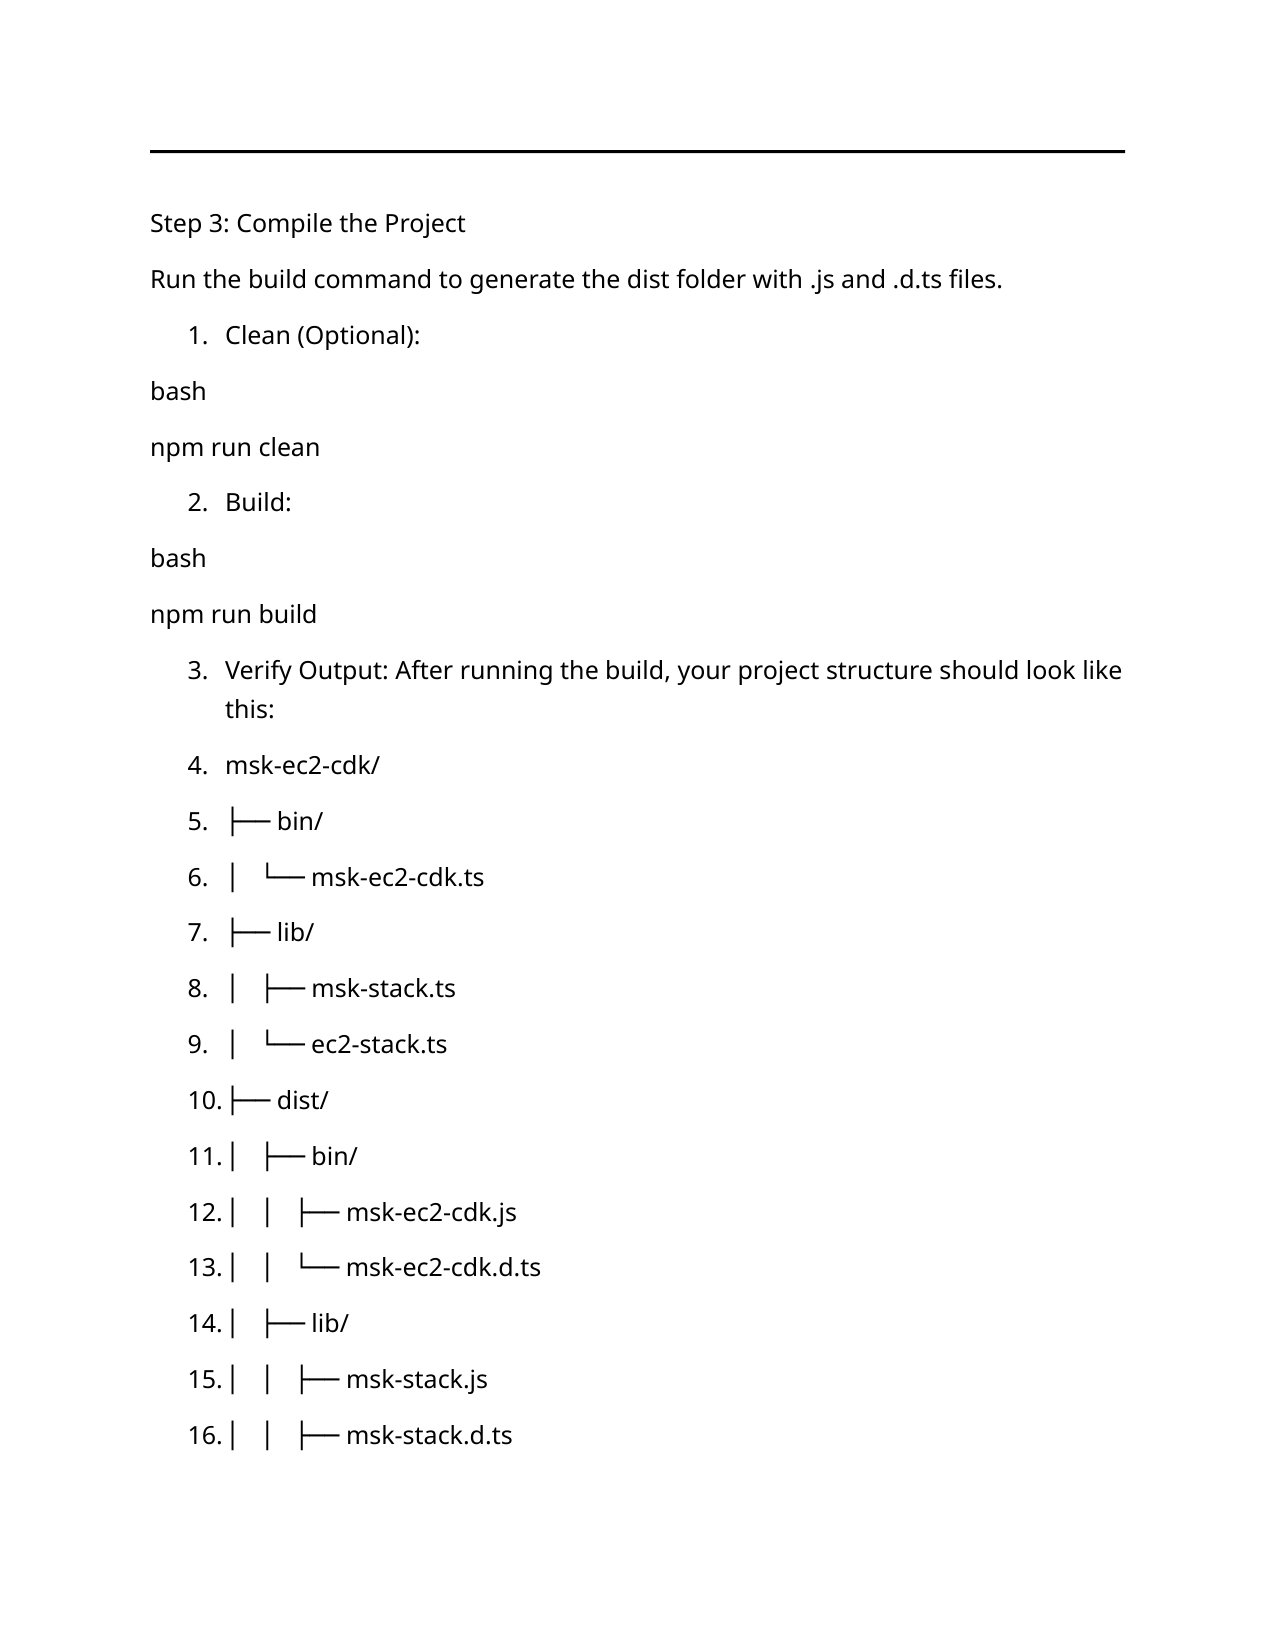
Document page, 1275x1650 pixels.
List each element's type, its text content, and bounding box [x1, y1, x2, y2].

list │ └── msk-ec2-cdk.ts [187, 859, 1125, 893]
text bash [150, 541, 1125, 575]
list Verify Output: After running the build, your project structure should look like this: [187, 652, 1125, 726]
list │ └── ec2-stack.ts [187, 1027, 1125, 1061]
list ├── lib/ [187, 915, 1125, 949]
list ├── bin/ [187, 803, 1125, 837]
text npm run clean [150, 429, 1125, 463]
list msk-ec2-cdk/ [187, 747, 1125, 782]
text Step 3: Compile the Project [150, 206, 1125, 240]
text npm run build [150, 597, 1125, 631]
list │ │ ├── msk-stack.d.ts [187, 1417, 1125, 1452]
list ├── dist/ [187, 1082, 1125, 1117]
list │ │ ├── msk-stack.js [187, 1362, 1125, 1396]
text Run the build command to generate the dist folder with .js and .d.ts files. [150, 262, 1125, 296]
list │ ├── bin/ [187, 1138, 1125, 1172]
list Build: [187, 485, 1125, 519]
list Clean (Optional): [187, 317, 1125, 352]
list │ │ ├── msk-ec2-cdk.js [187, 1194, 1125, 1228]
list │ ├── msk-stack.ts [187, 971, 1125, 1005]
list │ ├── lib/ [187, 1306, 1125, 1340]
list │ │ └── msk-ec2-cdk.d.ts [187, 1250, 1125, 1284]
text bash [150, 373, 1125, 407]
